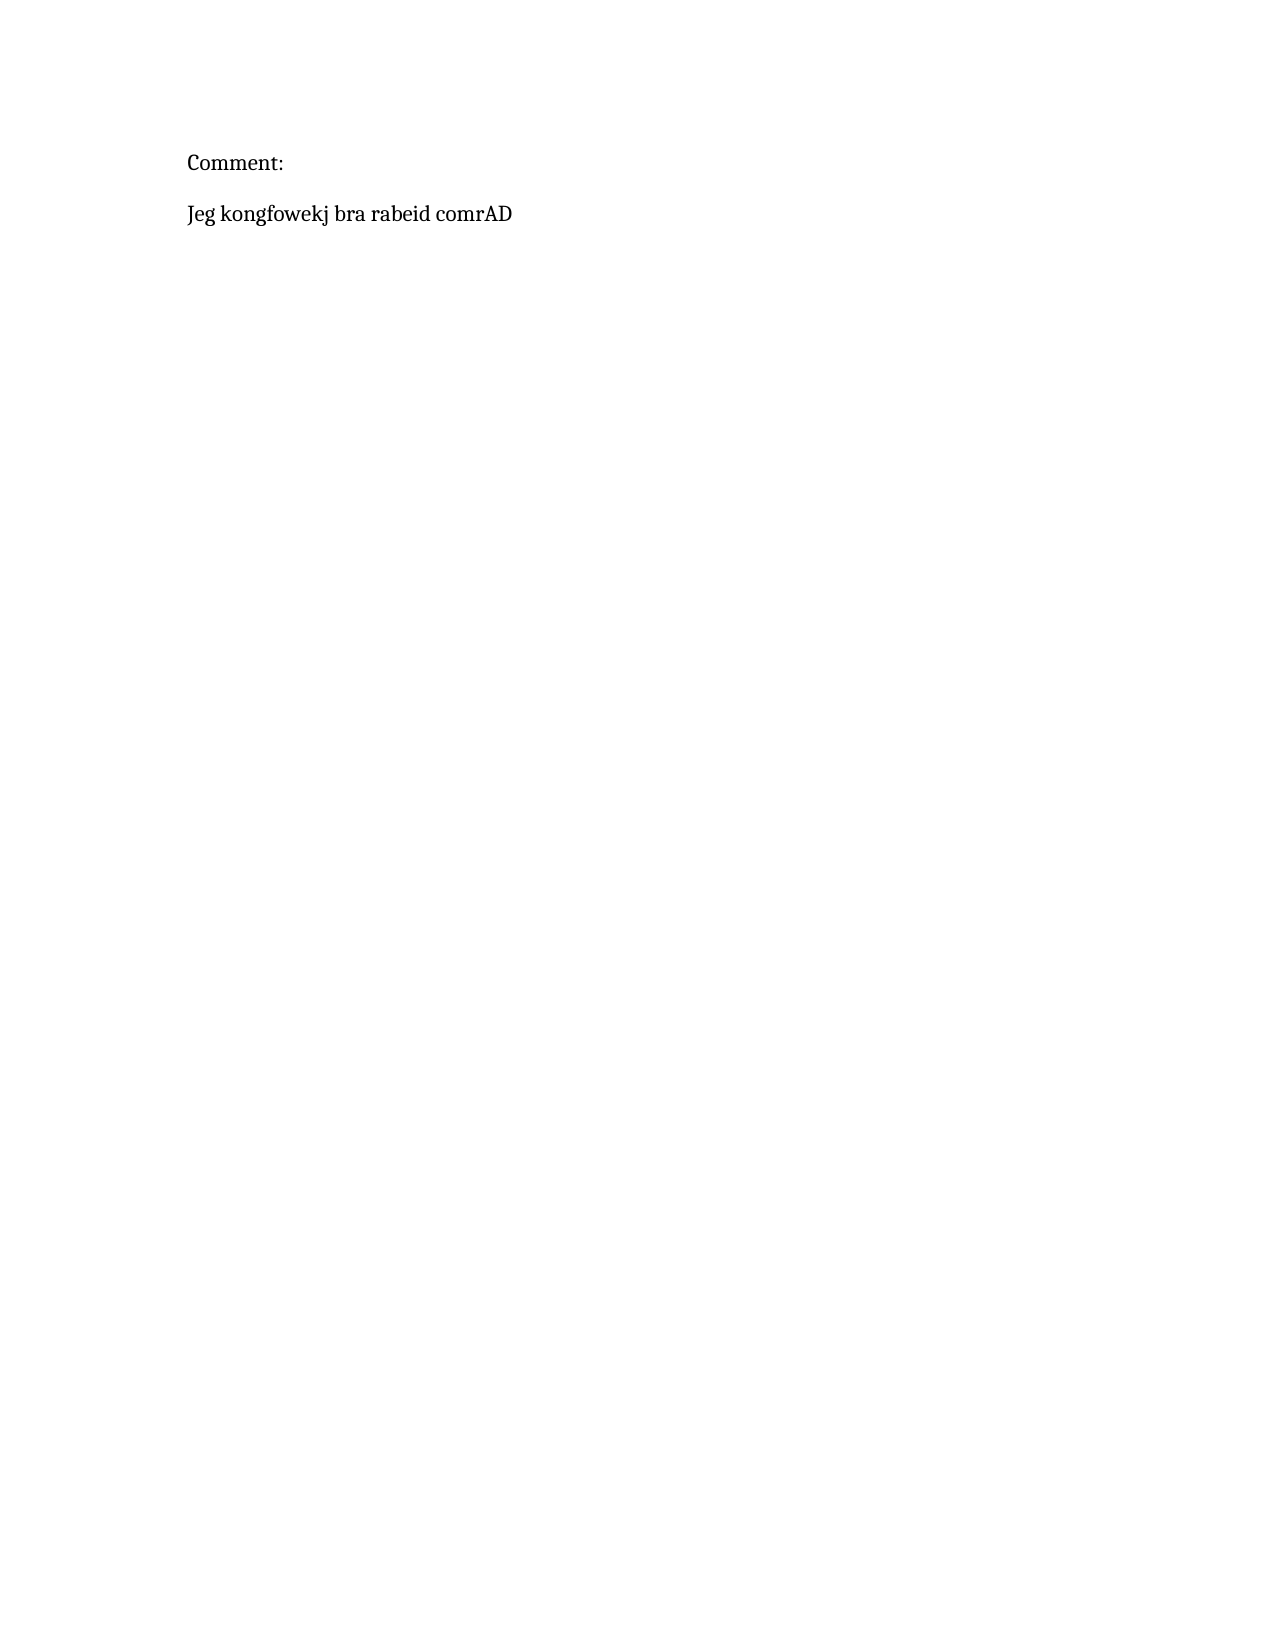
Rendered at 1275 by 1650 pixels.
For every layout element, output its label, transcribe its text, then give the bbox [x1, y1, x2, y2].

text Jeg kongfowekj bra rabeid comrAD [187, 201, 1087, 227]
text Comment: [187, 150, 1087, 176]
